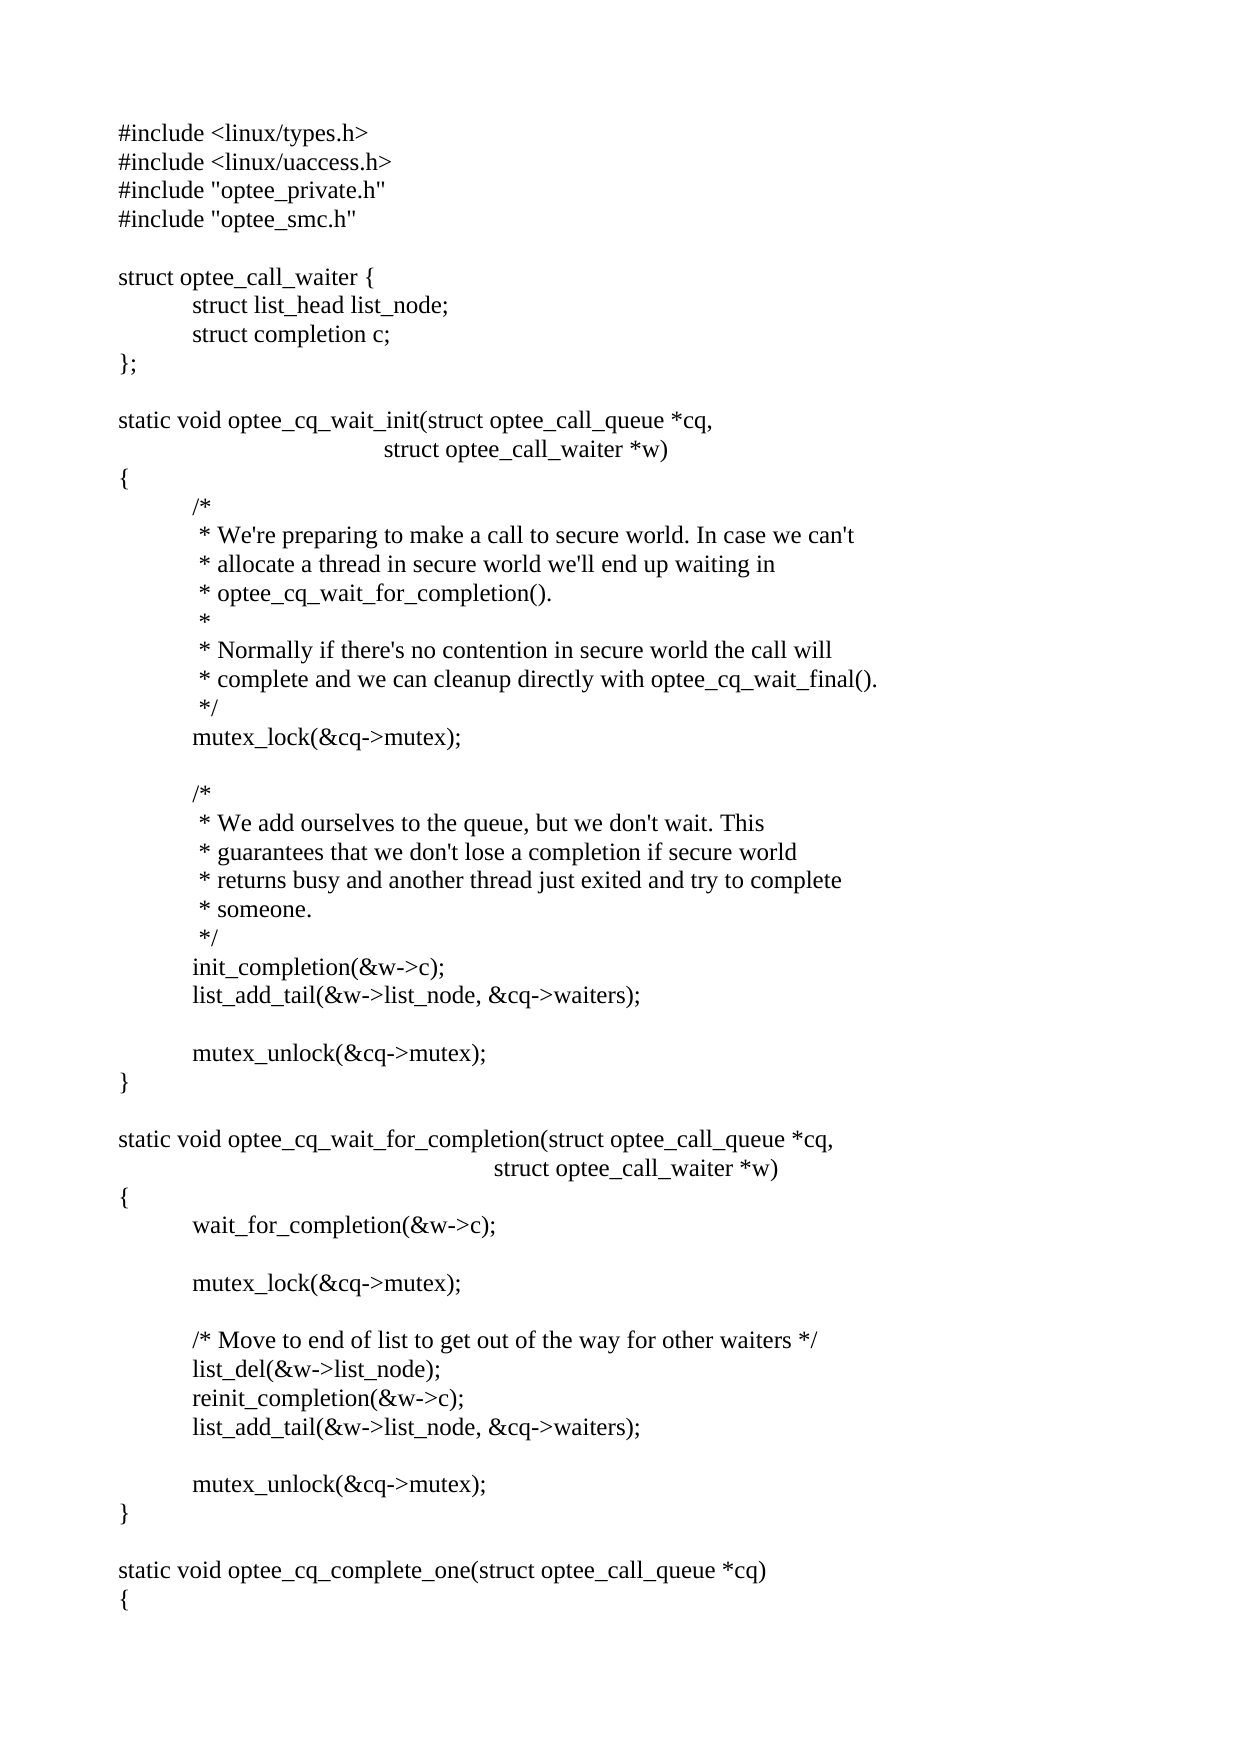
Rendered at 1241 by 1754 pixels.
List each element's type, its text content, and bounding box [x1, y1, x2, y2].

text static void optee_cq_wait_for_completion(struct optee_call_queue *cq, [118, 1124, 1122, 1153]
text mutex_unlock(&cq->mutex); [118, 1038, 1122, 1067]
text /* [118, 779, 1122, 808]
text struct list_head list_node; [118, 291, 1122, 319]
text * allocate a thread in secure world we'll end up waiting in [118, 549, 1122, 578]
text struct optee_call_waiter *w) [118, 434, 1122, 463]
text init_completion(&w->c); [118, 952, 1122, 981]
text * complete and we can cleanup directly with optee_cq_wait_final(). [118, 664, 1122, 693]
text */ [118, 693, 1122, 722]
text list_del(&w->list_node); [118, 1354, 1122, 1383]
text mutex_lock(&cq->mutex); [118, 1268, 1122, 1297]
text * We add ourselves to the queue, but we don't wait. This [118, 808, 1122, 837]
text wait_for_completion(&w->c); [118, 1211, 1122, 1239]
text { [118, 463, 1122, 492]
text { [118, 1584, 1122, 1613]
text * optee_cq_wait_for_completion(). [118, 578, 1122, 607]
text reinit_completion(&w->c); [118, 1383, 1122, 1412]
text #include "optee_private.h" [118, 176, 1122, 204]
text /* [118, 492, 1122, 521]
text } [118, 1067, 1122, 1096]
text } [118, 1498, 1122, 1527]
text #include "optee_smc.h" [118, 204, 1122, 233]
text #include <linux/uaccess.h> [118, 147, 1122, 176]
text * returns busy and another thread just exited and try to complete [118, 866, 1122, 894]
text #include <linux/types.h> [118, 118, 1122, 147]
text struct optee_call_waiter { [118, 262, 1122, 291]
text { [118, 1182, 1122, 1211]
text struct optee_call_waiter *w) [118, 1153, 1122, 1182]
text static void optee_cq_wait_init(struct optee_call_queue *cq, [118, 406, 1122, 434]
text /* Move to end of list to get out of the way for other waiters */ [118, 1326, 1122, 1354]
text list_add_tail(&w->list_node, &cq->waiters); [118, 981, 1122, 1009]
text mutex_lock(&cq->mutex); [118, 722, 1122, 751]
text static void optee_cq_complete_one(struct optee_call_queue *cq) [118, 1556, 1122, 1584]
text list_add_tail(&w->list_node, &cq->waiters); [118, 1412, 1122, 1441]
text * someone. [118, 894, 1122, 923]
text * We're preparing to make a call to secure world. In case we can't [118, 521, 1122, 549]
text }; [118, 348, 1122, 377]
text mutex_unlock(&cq->mutex); [118, 1469, 1122, 1498]
text * guarantees that we don't lose a completion if secure world [118, 837, 1122, 866]
text * [118, 607, 1122, 636]
text */ [118, 923, 1122, 952]
text struct completion c; [118, 319, 1122, 348]
text * Normally if there's no contention in secure world the call will [118, 636, 1122, 664]
